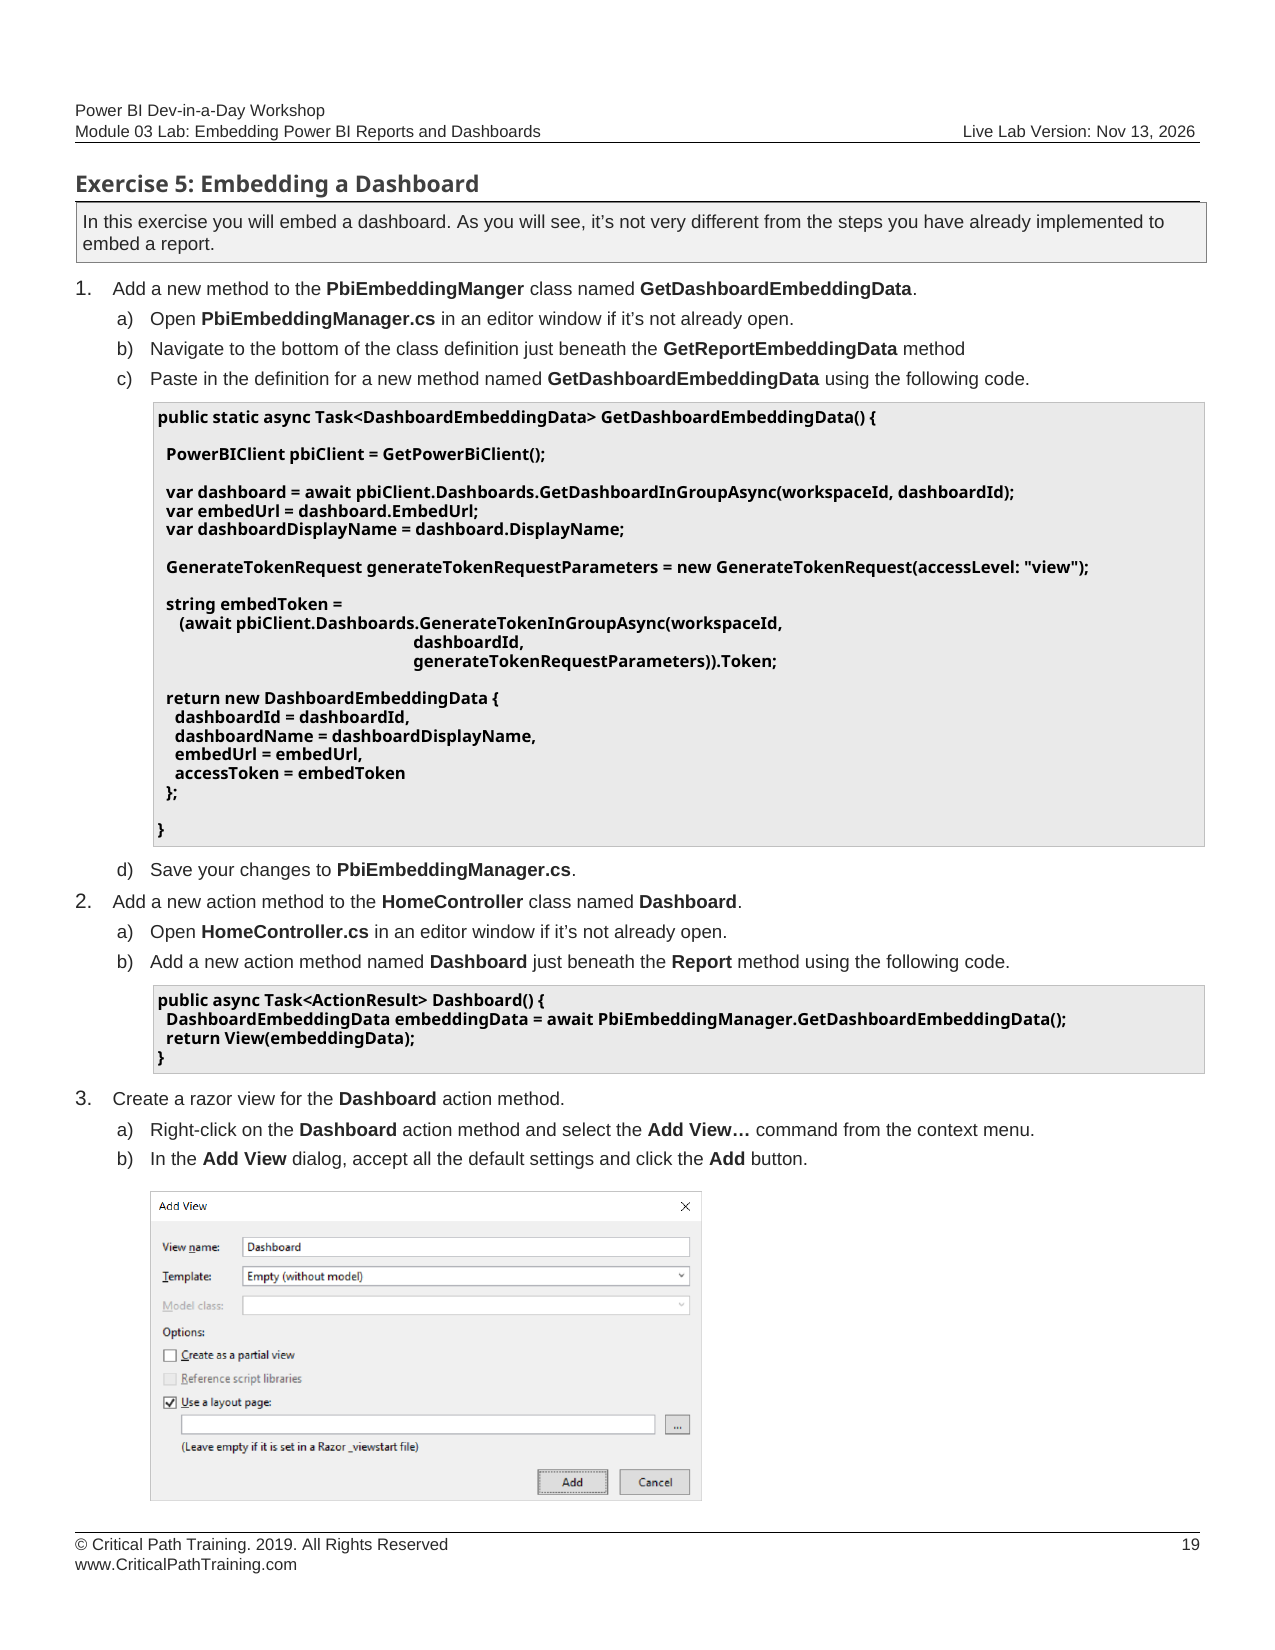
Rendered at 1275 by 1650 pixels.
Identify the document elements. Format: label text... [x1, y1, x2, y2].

picture [150, 1191, 702, 1501]
text public static async Task<DashboardEmbeddingData> GetDashboardEmbeddingData() { [154, 403, 1204, 420]
text public async Task<ActionResult> Dashboard() { [154, 986, 1204, 1004]
text } [154, 814, 1204, 846]
list Navigate to the bottom of the class definition just beneath the GetReportEmbeddingData method [117, 338, 1200, 359]
text dashboardName = dashboardDisplayName, [154, 720, 1204, 739]
text Create a razor view for the Dashboard action method. [75, 1086, 1200, 1110]
list Add a new method to the PbiEmbeddingManger class named GetDashboardEmbeddingData. [75, 275, 1200, 299]
list Open HomeController.cs in an editor window if it’s not already open. [117, 921, 1200, 943]
text PowerBIClient pbiClient = GetPowerBiClient(); [154, 439, 1204, 458]
text var dashboard = await pbiClient.Dashboards.GetDashboardInGroupAsync(workspaceId, dashboardId); [154, 477, 1204, 495]
text accessToken = embedToken [154, 758, 1204, 777]
text var dashboardDisplayName = dashboard.DisplayName; [154, 514, 1204, 533]
list Paste in the definition for a new method named GetDashboardEmbeddingData using the following code. [117, 367, 1200, 389]
text dashboardId = dashboardId, [154, 702, 1204, 720]
subtitle Exercise 5: Embedding a Dashboard [75, 168, 1200, 201]
text In the Add View dialog, accept all the default settings and click the Add button. [117, 1148, 1200, 1170]
text } [154, 1041, 1204, 1073]
text var embedUrl = dashboard.EmbedUrl; [154, 495, 1204, 514]
text GenerateTokenRequest generateTokenRequestParameters = new GenerateTokenRequest(accessLevel: "view"); [154, 552, 1204, 570]
text generateTokenRequestParameters)).Token; [154, 645, 1204, 664]
text In this exercise you will embed a dashboard. As you will see, it’s not very different from the steps you have already implemented to embed a report. [77, 203, 1206, 262]
text }; [154, 777, 1204, 795]
text dashboardId, [154, 627, 1204, 645]
text DashboardEmbeddingData embeddingData = await PbiEmbeddingManager.GetDashboardEmbeddingData(); [154, 1004, 1204, 1022]
text embedUrl = embedUrl, [154, 739, 1204, 758]
list Add a new action method to the HomeController class named Dashboard. [75, 889, 1200, 913]
text return new DashboardEmbeddingData { [154, 683, 1204, 702]
text string embedToken = [154, 589, 1204, 608]
text return View(embeddingData); [154, 1022, 1204, 1041]
list Open PbiEmbeddingManager.cs in an editor window if it’s not already open. [117, 308, 1200, 329]
text (await pbiClient.Dashboards.GenerateTokenInGroupAsync(workspaceId, [154, 608, 1204, 627]
list Save your changes to PbiEmbeddingManager.cs. [117, 859, 1200, 880]
text Right-click on the Dashboard action method and select the Add View… command from the context menu. [117, 1118, 1200, 1140]
list Add a new action method named Dashboard just beneath the Report method using the following code. [117, 951, 1200, 972]
